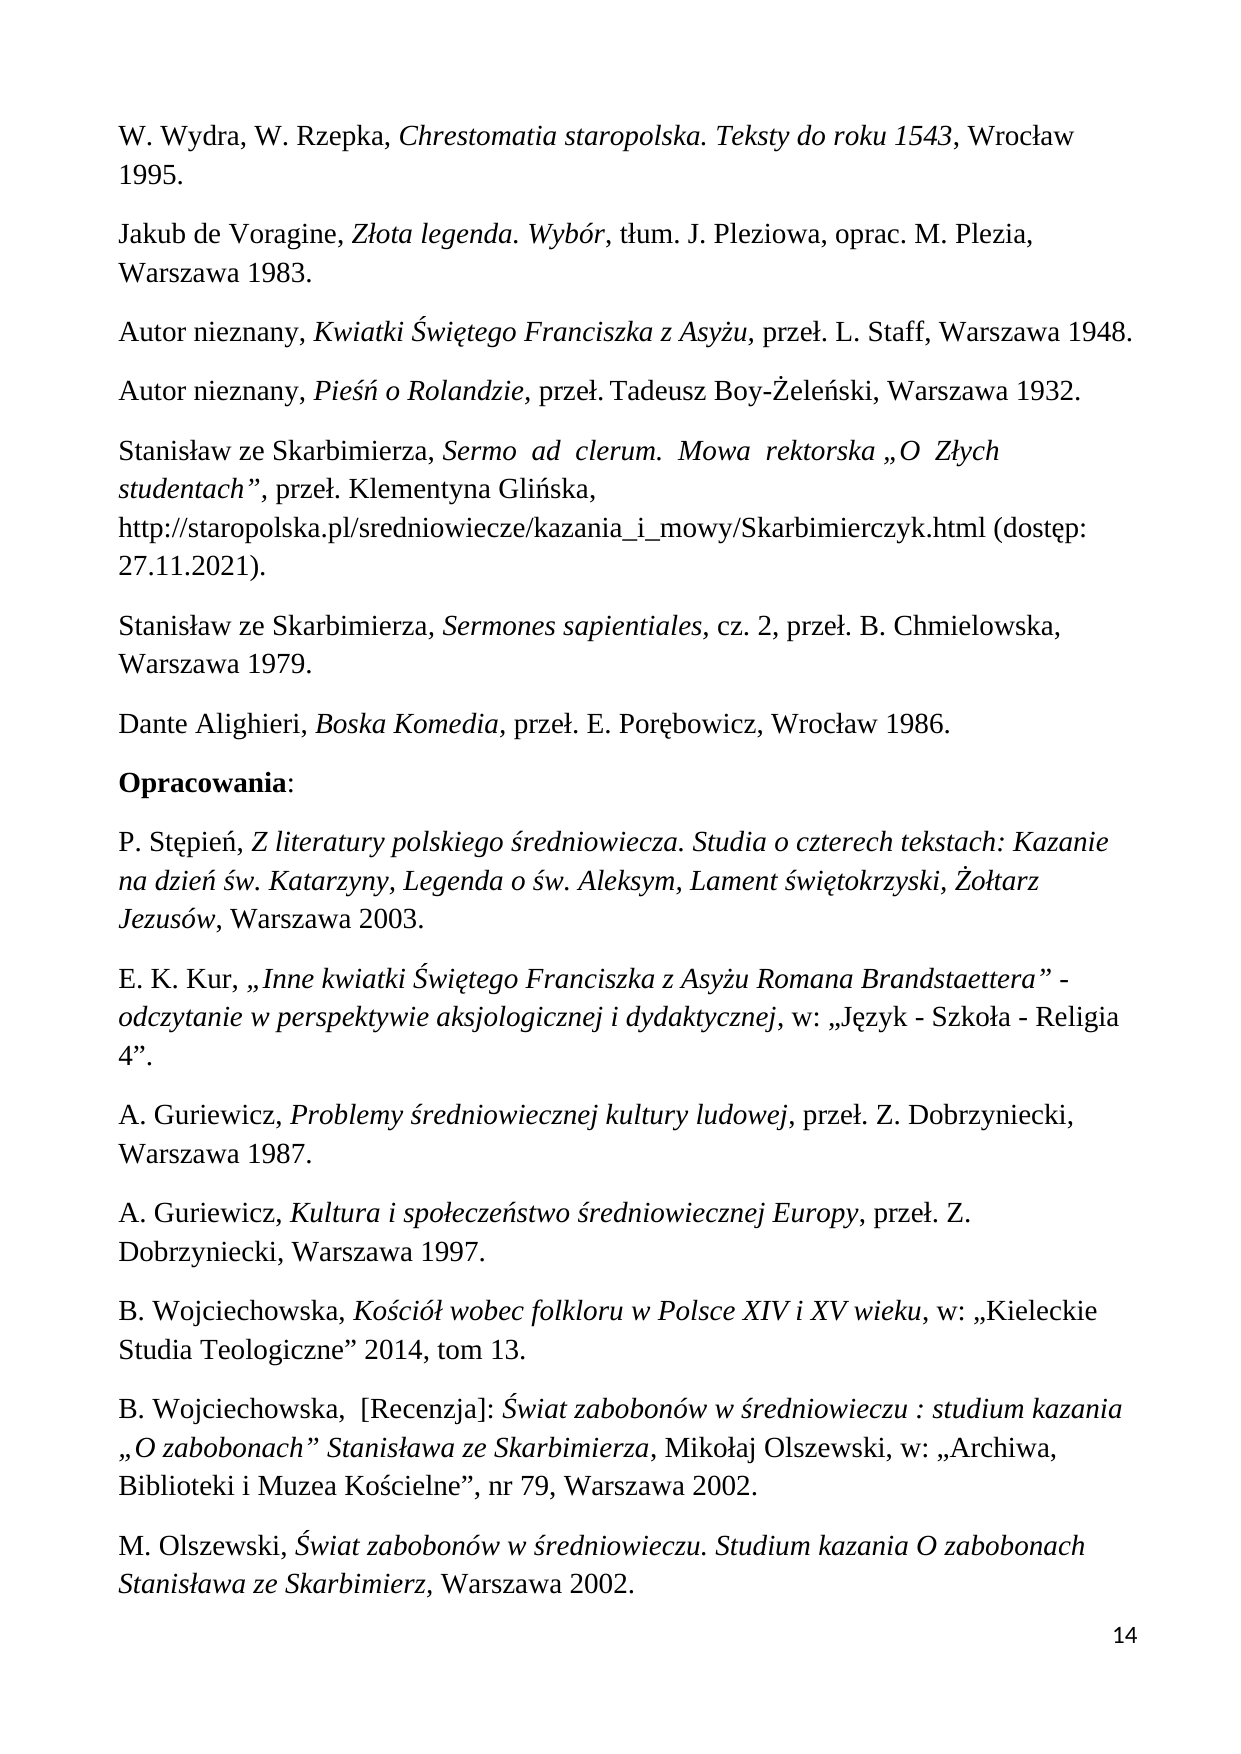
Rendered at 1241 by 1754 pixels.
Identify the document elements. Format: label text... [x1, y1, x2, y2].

text P. Stępień, Z literatury polskiego średniowiecza. Studia o czterech tekstach: Kazanie na dzień św. Katarzyny, Legenda o św. Aleksym, Lament świętokrzyski, Żołtarz Jezusów, Warszawa 2003. [118, 824, 1137, 935]
text E. K. Kur, „Inne kwiatki Świętego Franciszka z Asyżu Romana Brandstaettera” - odczytanie w perspektywie aksjologicznej i dydaktycznej, w: „Język - Szkoła - Religia 4”. [118, 961, 1137, 1072]
text Autor nieznany, Pieśń o Rolandzie, przeł. Tadeusz Boy-Żeleński, Warszawa 1932. [118, 373, 1137, 407]
text M. Olszewski, Świat zabobonów w średniowieczu. Studium kazania O zabobonach Stanisława ze Skarbimierz, Warszawa 2002. [118, 1528, 1137, 1600]
text A. Guriewicz, Kultura i społeczeństwo średniowiecznej Europy, przeł. Z. Dobrzyniecki, Warszawa 1997. [118, 1195, 1137, 1267]
text Jakub de Voragine, Złota legenda. Wybór, tłum. J. Pleziowa, oprac. M. Plezia, Warszawa 1983. [118, 216, 1137, 288]
text Dante Alighieri, Boska Komedia, przeł. E. Porębowicz, Wrocław 1986. [118, 706, 1137, 739]
text A. Guriewicz, Problemy średniowiecznej kultury ludowej, przeł. Z. Dobrzyniecki, Warszawa 1987. [118, 1097, 1137, 1169]
text B. Wojciechowska, [Recenzja]: Świat zabobonów w średniowieczu : studium kazania „O zabobonach” Stanisława ze Skarbimierza, Mikołaj Olszewski, w: „Archiwa, Biblioteki i Muzea Kościelne”, nr 79, Warszawa 2002. [118, 1391, 1137, 1502]
text Opracowania: [118, 765, 1137, 799]
text Autor nieznany, Kwiatki Świętego Franciszka z Asyżu, przeł. L. Staff, Warszawa 1948. [118, 314, 1137, 348]
text Stanisław ze Skarbimierza, Sermones sapientiales, cz. 2, przeł. B. Chmielowska, Warszawa 1979. [118, 608, 1137, 680]
text B. Wojciechowska, Kościół wobec folkloru w Polsce XIV i XV wieku, w: „Kieleckie Studia Teologiczne” 2014, tom 13. [118, 1293, 1137, 1365]
text W. Wydra, W. Rzepka, Chrestomatia staropolska. Teksty do roku 1543, Wrocław 1995. [118, 118, 1137, 190]
text Stanisław ze Skarbimierza, Sermo ad clerum. Mowa rektorska „O Złych studentach”, przeł. Klementyna Glińska, http://staropolska.pl/sredniowiecze/kazania_i_mowy/Skarbimierczyk.html (dostęp: 27.11.2021). [118, 433, 1137, 582]
